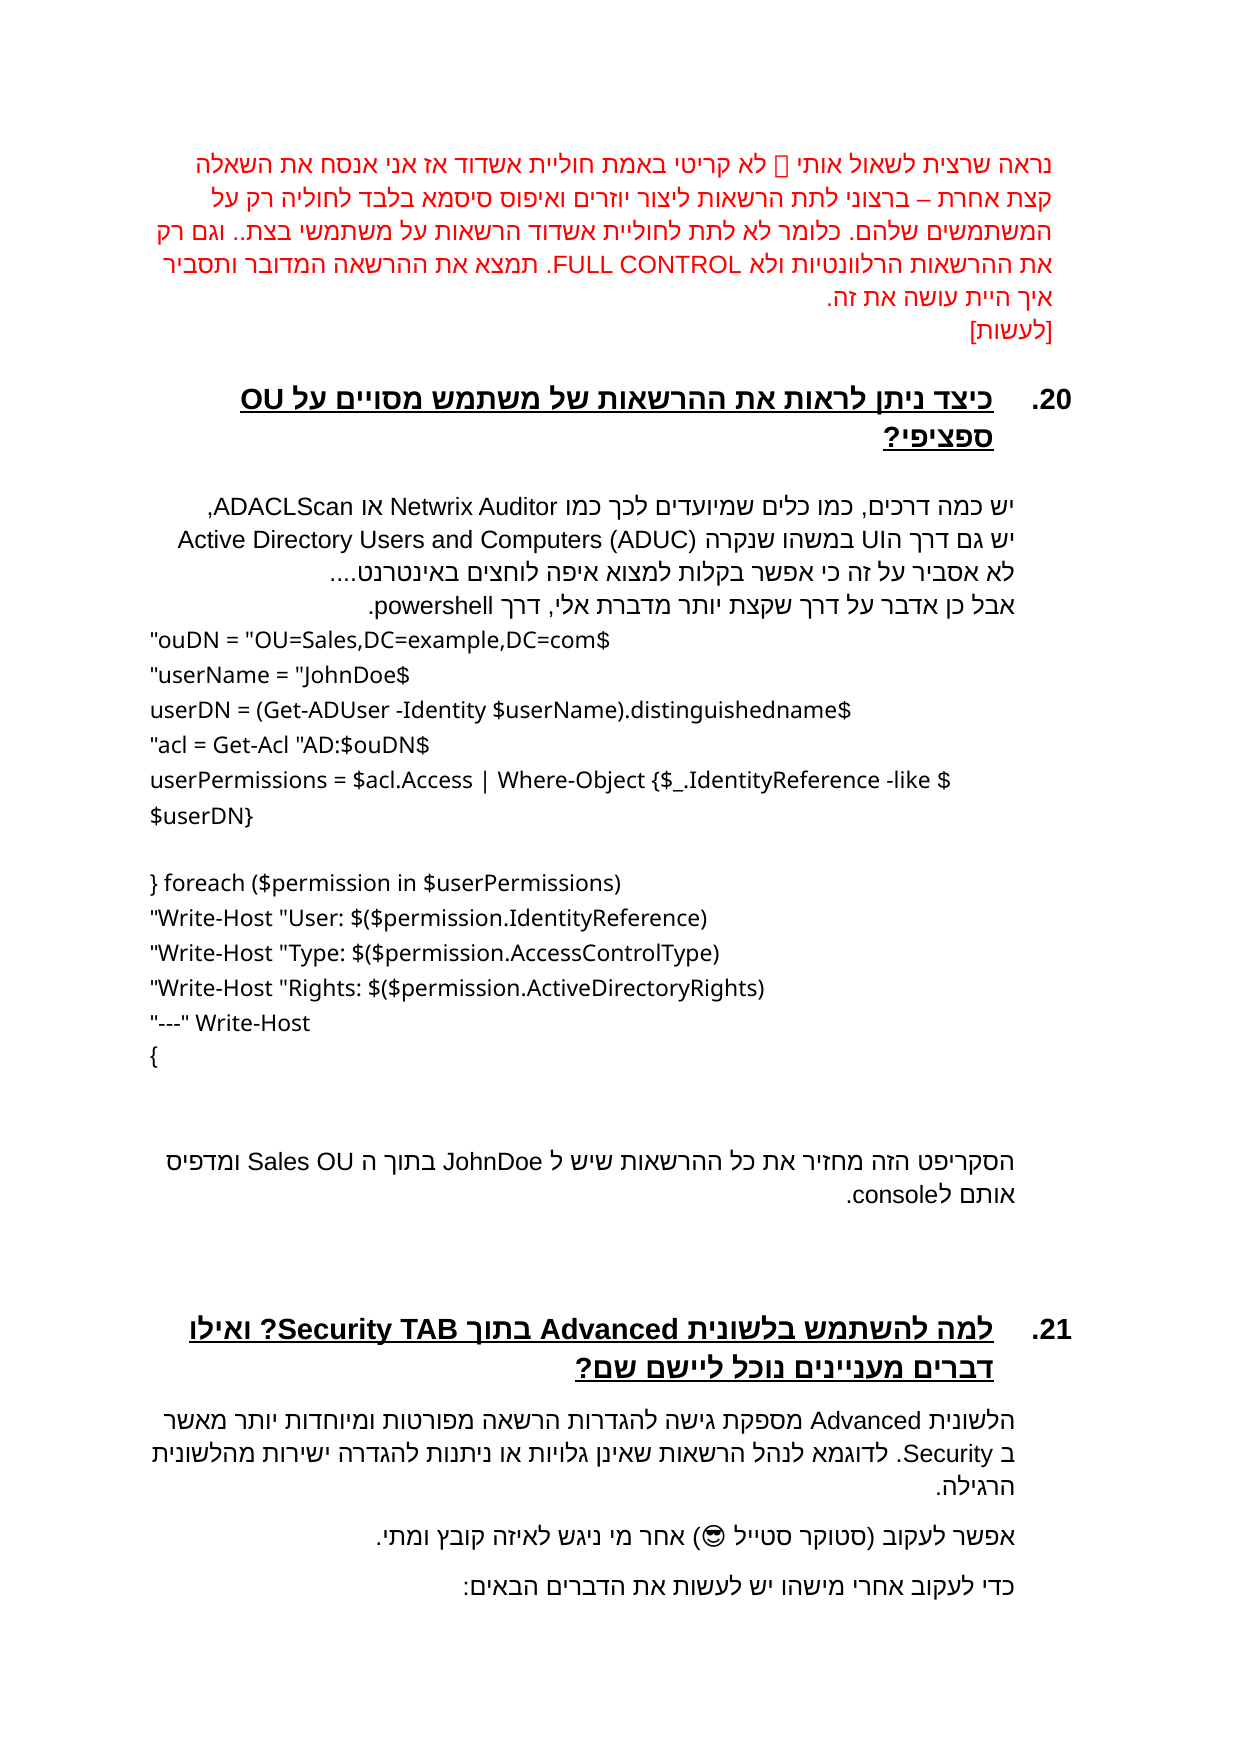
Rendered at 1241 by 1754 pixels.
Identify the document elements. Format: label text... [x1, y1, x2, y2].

list כיצד ניתן לראות את ההרשאות של משתמש מסויים על OU ספציפי? [150, 382, 1031, 454]
list לא אסביר על זה כי אפשר בקלות למצוא איפה לוחצים באינטרנט.... [150, 558, 1015, 587]
list הסקריפט הזה מחזיר את כל ההרשאות שיש ל JohnDoe בתוך ה Sales OU ומדפיס אותם לconsole. [150, 1147, 1015, 1209]
list יש גם דרך הUI במשהו שנקרה Active Directory Users and Computers (ADUC) [150, 525, 1015, 554]
list [לעשות] [150, 316, 1053, 344]
text כדי לעקוב אחרי מישהו יש לעשות את הדברים הבאים: [150, 1572, 1015, 1601]
list יש כמה דרכים, כמו כלים שמיועדים לכך כמו Netwrix Auditor או ADACLScan, [150, 492, 1015, 521]
text אפשר לעקוב (סטוקר סטייל 😎) אחר מי ניגש לאיזה קובץ ומתי. [150, 1522, 1015, 1551]
text הלשונית Advanced מספקת גישה להגדרות הרשאה מפורטות ומיוחדות יותר מאשר ב Security. לדוגמא לנהל הרשאות שאינן גלויות או ניתנות להגדרה ישירות מהלשונית הרגילה. [150, 1406, 1015, 1501]
list אבל כן אדבר על דרך שקצת יותר מדברת אלי, דרך powershell. [150, 591, 1015, 620]
list למה להשתמש בלשונית Advanced בתוך Security TAB? ואילו דברים מעניינים נוכל ליישם שם? [150, 1312, 1031, 1384]
list $ouDN = "OU=Sales,DC=example,DC=com" $userName = "JohnDoe" $userDN = (Get-ADUser -Identity $userName).distinguishedname $acl = Get-Acl "AD:$ouDN" $userPermissions = $acl.Access | Where-Object {$_.IdentityReference -like $userDN} foreach ($permission in $userPermissions) { Write-Host "User: $($permission.IdentityReference)" Write-Host "Type: $($permission.AccessControlType)" Write-Host "Rights: $($permission.ActiveDirectoryRights)" Write-Host "---" } [150, 624, 1015, 1068]
list נראה שרצית לשאול אותי לא קריטי באמת חוליית אשדוד אז אני אנסח את השאלה קצת אחרת – ברצוני לתת הרשאות ליצור יוזרים ואיפוס סיסמא בלבד לחוליה רק על המשתמשים שלהם. כלומר לא לתת לחוליית אשדוד הרשאות על משתמשי בצת.. וגם רק את ההרשאות הרלוונטיות ולא FULL CONTROL. תמצא את ההרשאה המדובר ותסביר איך היית עושה את זה. [150, 150, 1053, 311]
